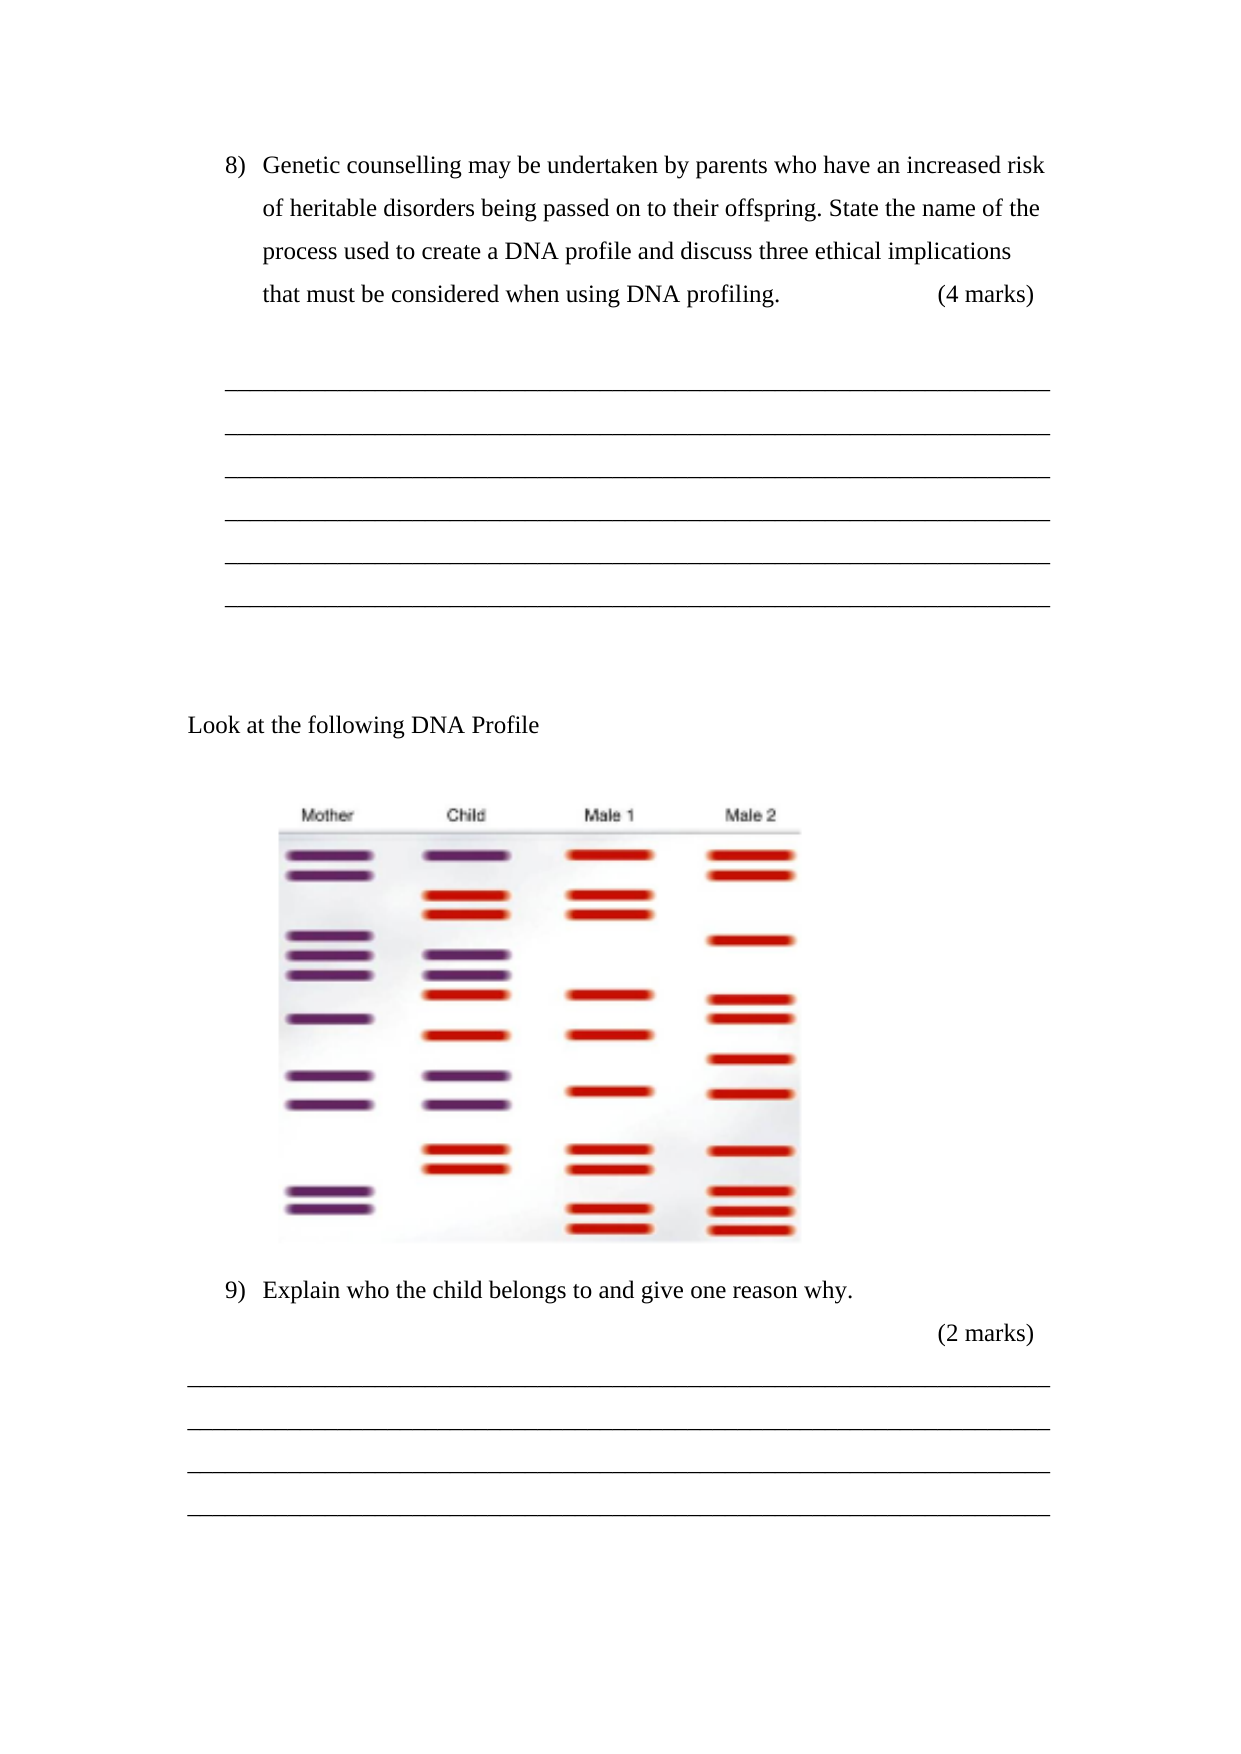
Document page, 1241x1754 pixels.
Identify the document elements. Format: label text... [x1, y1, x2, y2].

text Look at the following DNA Profile [187, 711, 1053, 739]
text ____________________________________________________________________________________________________________________________________________________________________________________________________________________________________________________________________________________ [187, 1361, 1053, 1519]
text ____________________________________________________________________________________________________________________________________________________________________________________________________________________________________________________________________________________________________________________________________________________________________________________________________________ [225, 366, 1053, 610]
picture [262, 796, 830, 1261]
list Genetic counselling may be undertaken by parents who have an increased risk of heritable disorders being passed on to their offspring. State the name of the process used to create a DNA profile and discuss three ethical implications that must be considered when using DNA profiling. (4 marks) [225, 150, 1053, 308]
list Explain who the child belongs to and give one reason why. (2 marks) [225, 1275, 1053, 1347]
